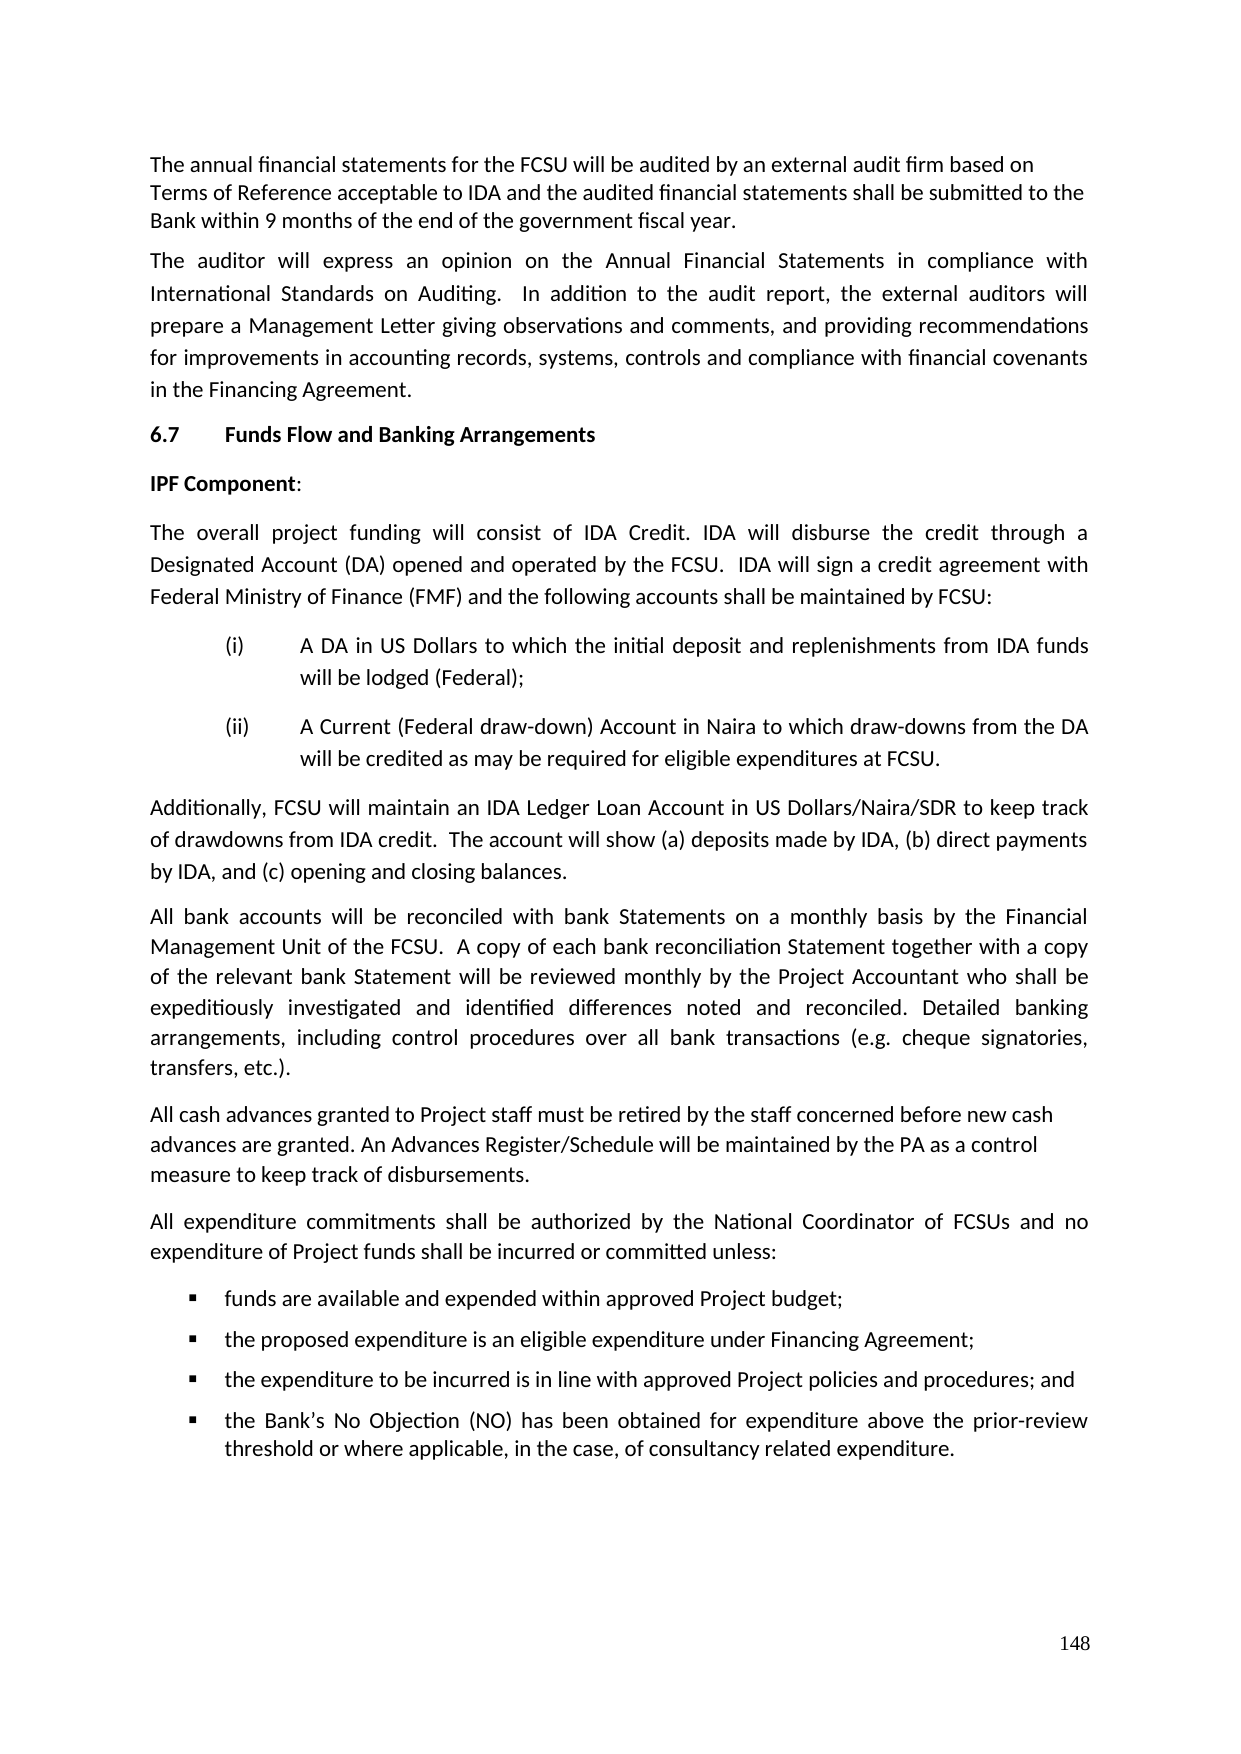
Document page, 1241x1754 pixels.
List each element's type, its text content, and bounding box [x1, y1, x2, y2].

subtitle A DA in US Dollars to which the initial deposit and replenishments from IDA funds will be lodged (Federal); [225, 631, 1090, 691]
subtitle A Current (Federal draw-down) Account in Naira to which draw-downs from the DA will be credited as may be required for eligible expenditures at FCSU. [225, 712, 1090, 772]
list funds are available and expended within approved Project budget; [187, 1284, 1090, 1312]
list the expenditure to be incurred is in line with approved Project policies and procedures; and [187, 1365, 1090, 1393]
subtitle Additionally, FCSU will maintain an IDA Ledger Loan Account in US Dollars/Naira/SDR to keep track of drawdowns from IDA credit. The account will show (a) deposits made by IDA, (b) direct payments by IDA, and (c) opening and closing balances. [150, 793, 1090, 885]
text All expenditure commitments shall be authorized by the National Coordinator of FCSUs and no expenditure of Project funds shall be incurred or committed unless: [150, 1207, 1090, 1266]
list the proposed expenditure is an eligible expenditure under Financing Agreement; [187, 1325, 1090, 1353]
text All bank accounts will be reconciled with bank Statements on a monthly basis by the Financial Management Unit of the FCSU. A copy of each bank reconciliation Statement together with a copy of the relevant bank Statement will be reviewed monthly by the Project Accountant who shall be expeditiously investigated and identified differences noted and reconciled. Detailed banking arrangements, including control procedures over all bank transactions (e.g. cheque signatories, transfers, etc.). [150, 902, 1090, 1081]
text The annual financial statements for the FCSU will be audited by an external audit firm based on Terms of Reference acceptable to IDA and the audited financial statements shall be submitted to the Bank within 9 months of the end of the government fiscal year. [150, 150, 1090, 234]
subtitle The overall project funding will consist of IDA Credit. IDA will disburse the credit through a Designated Account (DA) opened and operated by the FCSU. IDA will sign a credit agreement with Federal Ministry of Finance (FMF) and the following accounts shall be maintained by FCSU: [150, 518, 1090, 610]
text The auditor will express an opinion on the Annual Financial Statements in compliance with International Standards on Auditing. In addition to the audit report, the external auditors will prepare a Management Letter giving observations and comments, and providing recommendations for improvements in accounting records, systems, controls and compliance with financial covenants in the Financing Agreement. [150, 247, 1090, 403]
text All cash advances granted to Project staff must be retired by the staff concerned before new cash advances are granted. An Advances Register/Schedule will be maintained by the PA as a control measure to keep track of disbursements. [150, 1100, 1090, 1188]
subtitle 6.7 Funds Flow and Banking Arrangements [150, 420, 1090, 448]
list the Bank’s No Objection (NO) has been obtained for expenditure above the prior-review threshold or where applicable, in the case, of consultancy related expenditure. [187, 1406, 1090, 1462]
subtitle IPF Component: [150, 469, 1090, 497]
